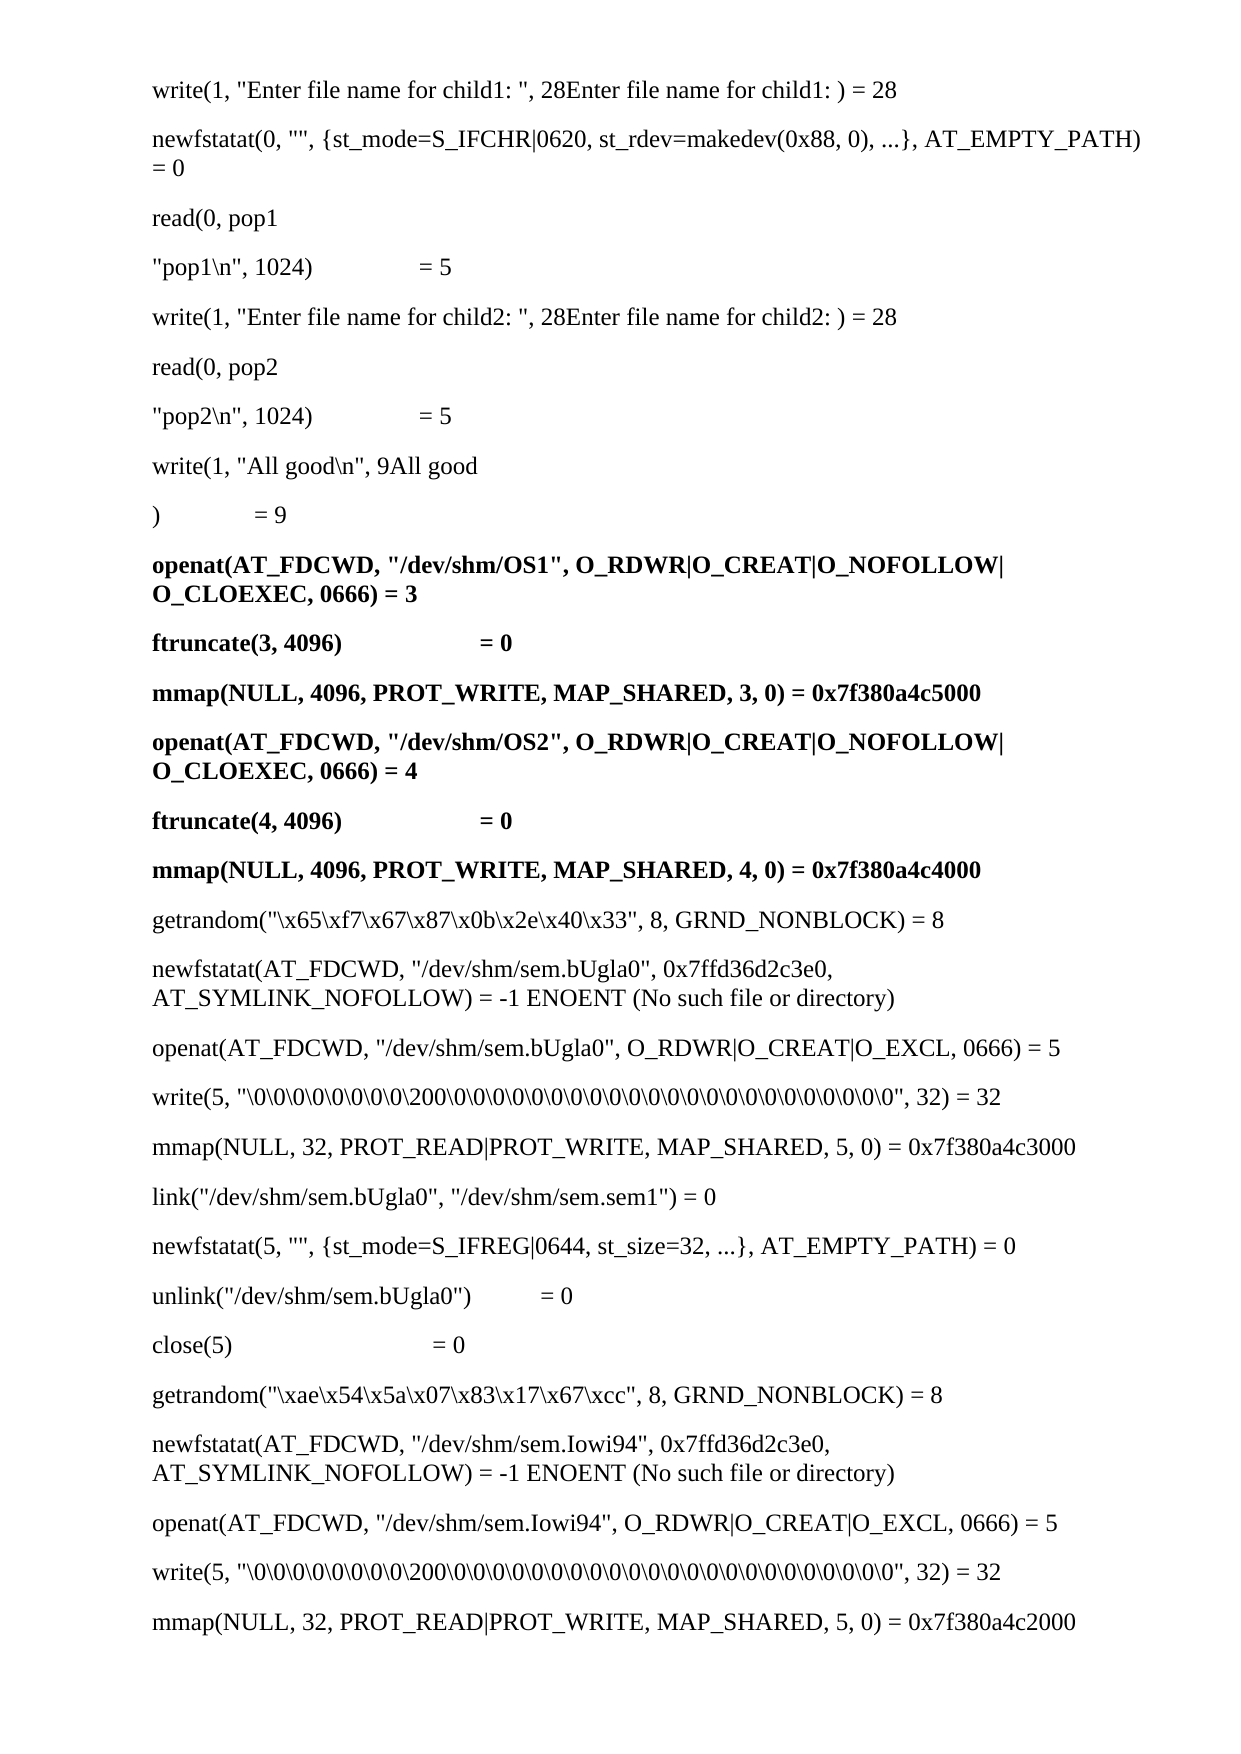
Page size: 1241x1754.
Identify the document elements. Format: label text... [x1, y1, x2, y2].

text read(0, pop2 [152, 352, 1147, 380]
text ) = 9 [152, 500, 1147, 529]
text openat(AT_FDCWD, "/dev/shm/sem.bUgla0", O_RDWR|O_CREAT|O_EXCL, 0666) = 5 [152, 1033, 1147, 1062]
text openat(AT_FDCWD, "/dev/shm/OS1", O_RDWR|O_CREAT|O_NOFOLLOW|O_CLOEXEC, 0666) = 3 [152, 550, 1147, 607]
text write(5, "\0\0\0\0\0\0\0\0\200\0\0\0\0\0\0\0\0\0\0\0\0\0\0\0\0\0\0\0\0\0\0\0", 32) = 32 [152, 1557, 1147, 1586]
text ftruncate(4, 4096) = 0 [152, 806, 1147, 834]
text "pop1\n", 1024) = 5 [152, 252, 1147, 281]
text write(5, "\0\0\0\0\0\0\0\0\200\0\0\0\0\0\0\0\0\0\0\0\0\0\0\0\0\0\0\0\0\0\0\0", 32) = 32 [152, 1082, 1147, 1111]
text newfstatat(AT_FDCWD, "/dev/shm/sem.bUgla0", 0x7ffd36d2c3e0, AT_SYMLINK_NOFOLLOW) = -1 ENOENT (No such file or directory) [152, 954, 1147, 1012]
text newfstatat(AT_FDCWD, "/dev/shm/sem.Iowi94", 0x7ffd36d2c3e0, AT_SYMLINK_NOFOLLOW) = -1 ENOENT (No such file or directory) [152, 1429, 1147, 1487]
text write(1, "Enter file name for child1: ", 28Enter file name for child1: ) = 28 [152, 75, 1147, 104]
text openat(AT_FDCWD, "/dev/shm/OS2", O_RDWR|O_CREAT|O_NOFOLLOW|O_CLOEXEC, 0666) = 4 [152, 727, 1147, 785]
text mmap(NULL, 32, PROT_READ|PROT_WRITE, MAP_SHARED, 5, 0) = 0x7f380a4c2000 [152, 1607, 1147, 1636]
text "pop2\n", 1024) = 5 [152, 401, 1147, 430]
text mmap(NULL, 4096, PROT_WRITE, MAP_SHARED, 4, 0) = 0x7f380a4c4000 [152, 855, 1147, 884]
text read(0, pop1 [152, 203, 1147, 232]
text write(1, "All good\n", 9All good [152, 451, 1147, 479]
text newfstatat(0, "", {st_mode=S_IFCHR|0620, st_rdev=makedev(0x88, 0), ...}, AT_EMPTY_PATH) = 0 [152, 124, 1147, 182]
text write(1, "Enter file name for child2: ", 28Enter file name for child2: ) = 28 [152, 302, 1147, 331]
text mmap(NULL, 32, PROT_READ|PROT_WRITE, MAP_SHARED, 5, 0) = 0x7f380a4c3000 [152, 1132, 1147, 1161]
text getrandom("\x65\xf7\x67\x87\x0b\x2e\x40\x33", 8, GRND_NONBLOCK) = 8 [152, 905, 1147, 934]
text ftruncate(3, 4096) = 0 [152, 628, 1147, 657]
text newfstatat(5, "", {st_mode=S_IFREG|0644, st_size=32, ...}, AT_EMPTY_PATH) = 0 [152, 1231, 1147, 1260]
text close(5) = 0 [152, 1330, 1147, 1359]
text openat(AT_FDCWD, "/dev/shm/sem.Iowi94", O_RDWR|O_CREAT|O_EXCL, 0666) = 5 [152, 1508, 1147, 1537]
text getrandom("\xae\x54\x5a\x07\x83\x17\x67\xcc", 8, GRND_NONBLOCK) = 8 [152, 1380, 1147, 1409]
text unlink("/dev/shm/sem.bUgla0") = 0 [152, 1281, 1147, 1309]
text mmap(NULL, 4096, PROT_WRITE, MAP_SHARED, 3, 0) = 0x7f380a4c5000 [152, 678, 1147, 707]
text link("/dev/shm/sem.bUgla0", "/dev/shm/sem.sem1") = 0 [152, 1182, 1147, 1210]
